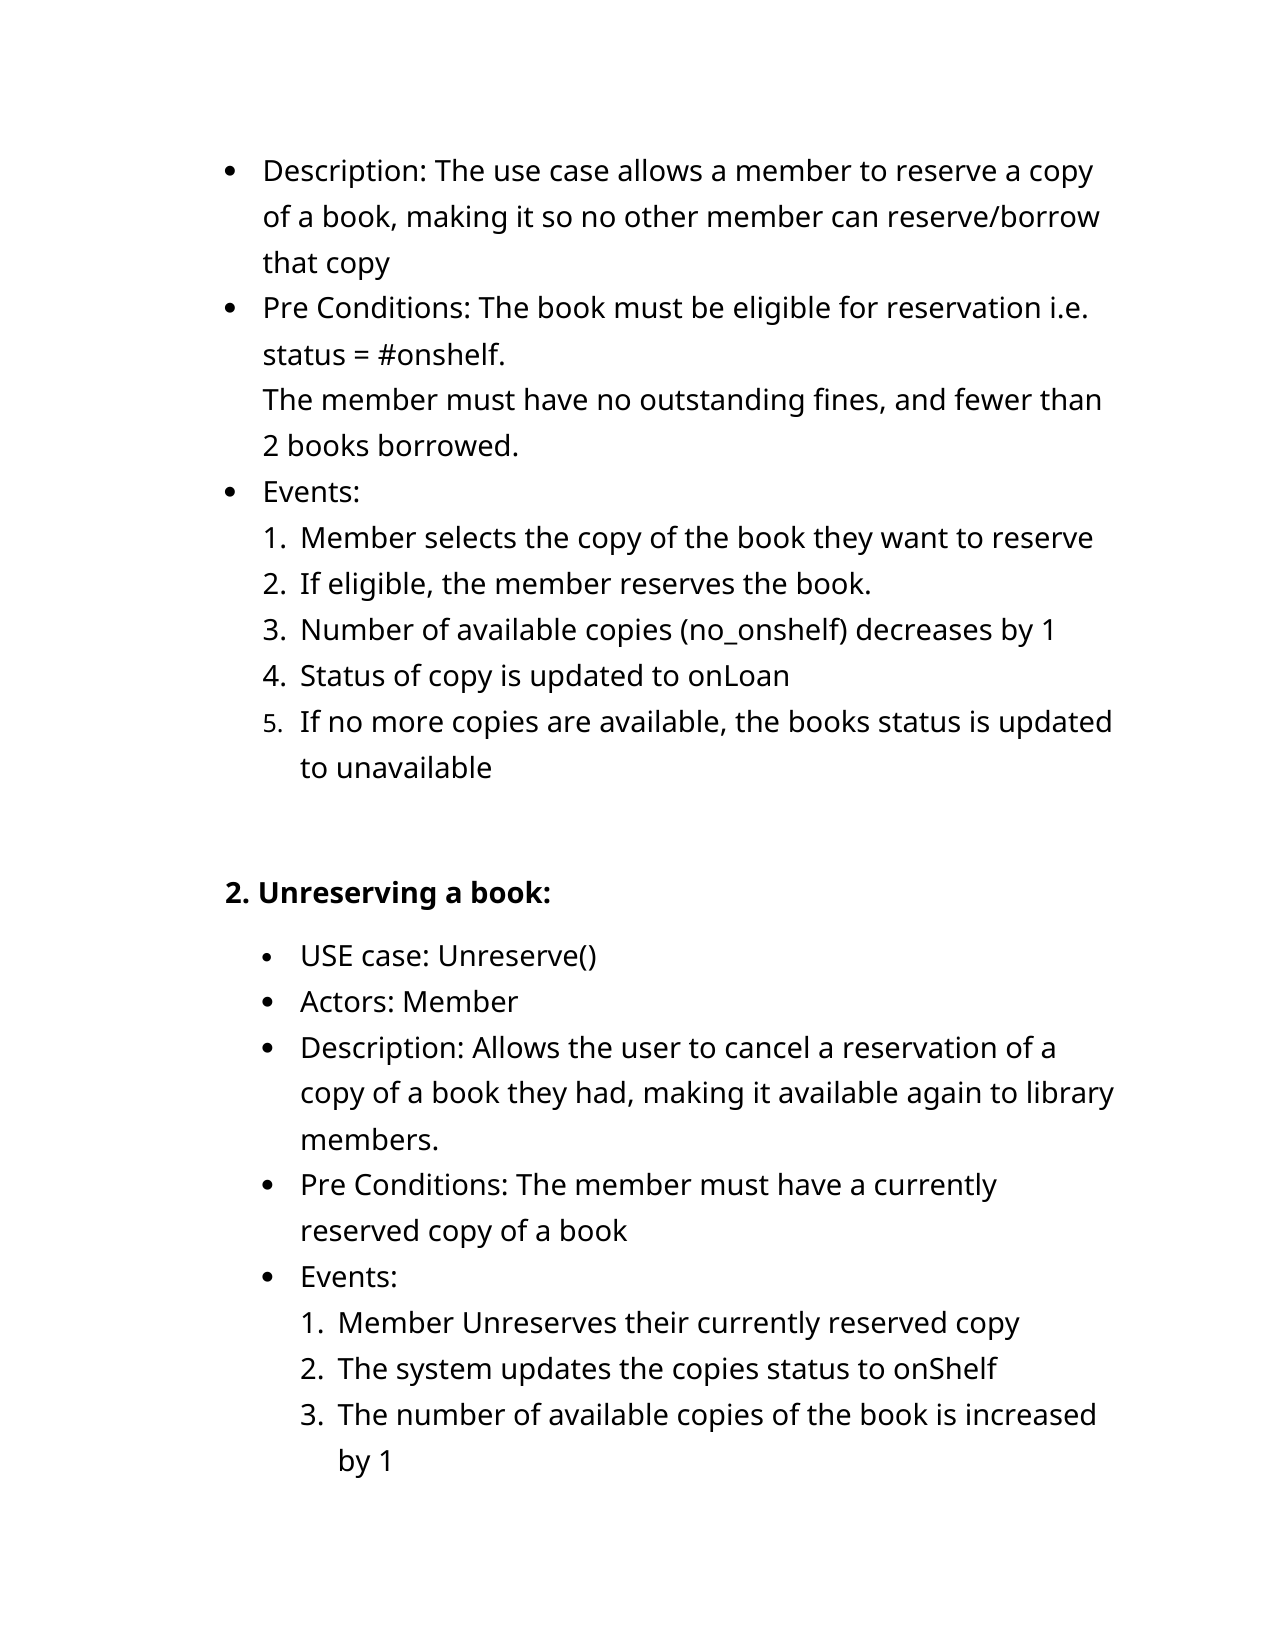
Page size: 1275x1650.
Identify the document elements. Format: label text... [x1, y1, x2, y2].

list USE case: Unreserve() [262, 935, 1125, 975]
list Events: [225, 472, 1125, 511]
list Number of available copies (no_onshelf) decreases by 1 [262, 609, 1125, 649]
list Pre Conditions: The member must have a currently reserved copy of a book [262, 1165, 1125, 1250]
list Member Unreserves their currently reserved copy [300, 1302, 1125, 1342]
list Pre Conditions: The book must be eligible for reservation i.e. status = #onshelf. [225, 288, 1125, 373]
list Status of copy is updated to onLoan [262, 655, 1125, 695]
list Description: The use case allows a member to reserve a copy of a book, making it so no other member can reserve/borrow that copy [225, 150, 1125, 282]
list The number of available copies of the book is increased by 1 [300, 1394, 1125, 1480]
list If eligible, the member reserves the book. [262, 563, 1125, 603]
list Description: Allows the user to cancel a reservation of a copy of a book they had, making it available again to library members. [262, 1027, 1125, 1158]
list Events: [262, 1257, 1125, 1296]
list If no more copies are available, the books status is updated to unavailable [262, 701, 1125, 787]
list The member must have no outstanding fines, and fewer than 2 books borrowed. [262, 380, 1125, 465]
list The system updates the copies status to onShelf [300, 1348, 1125, 1388]
list Actors: Member [262, 981, 1125, 1021]
list Member selects the copy of the book they want to reserve [262, 517, 1125, 557]
text 2. Unreserving a book: [150, 872, 1125, 912]
